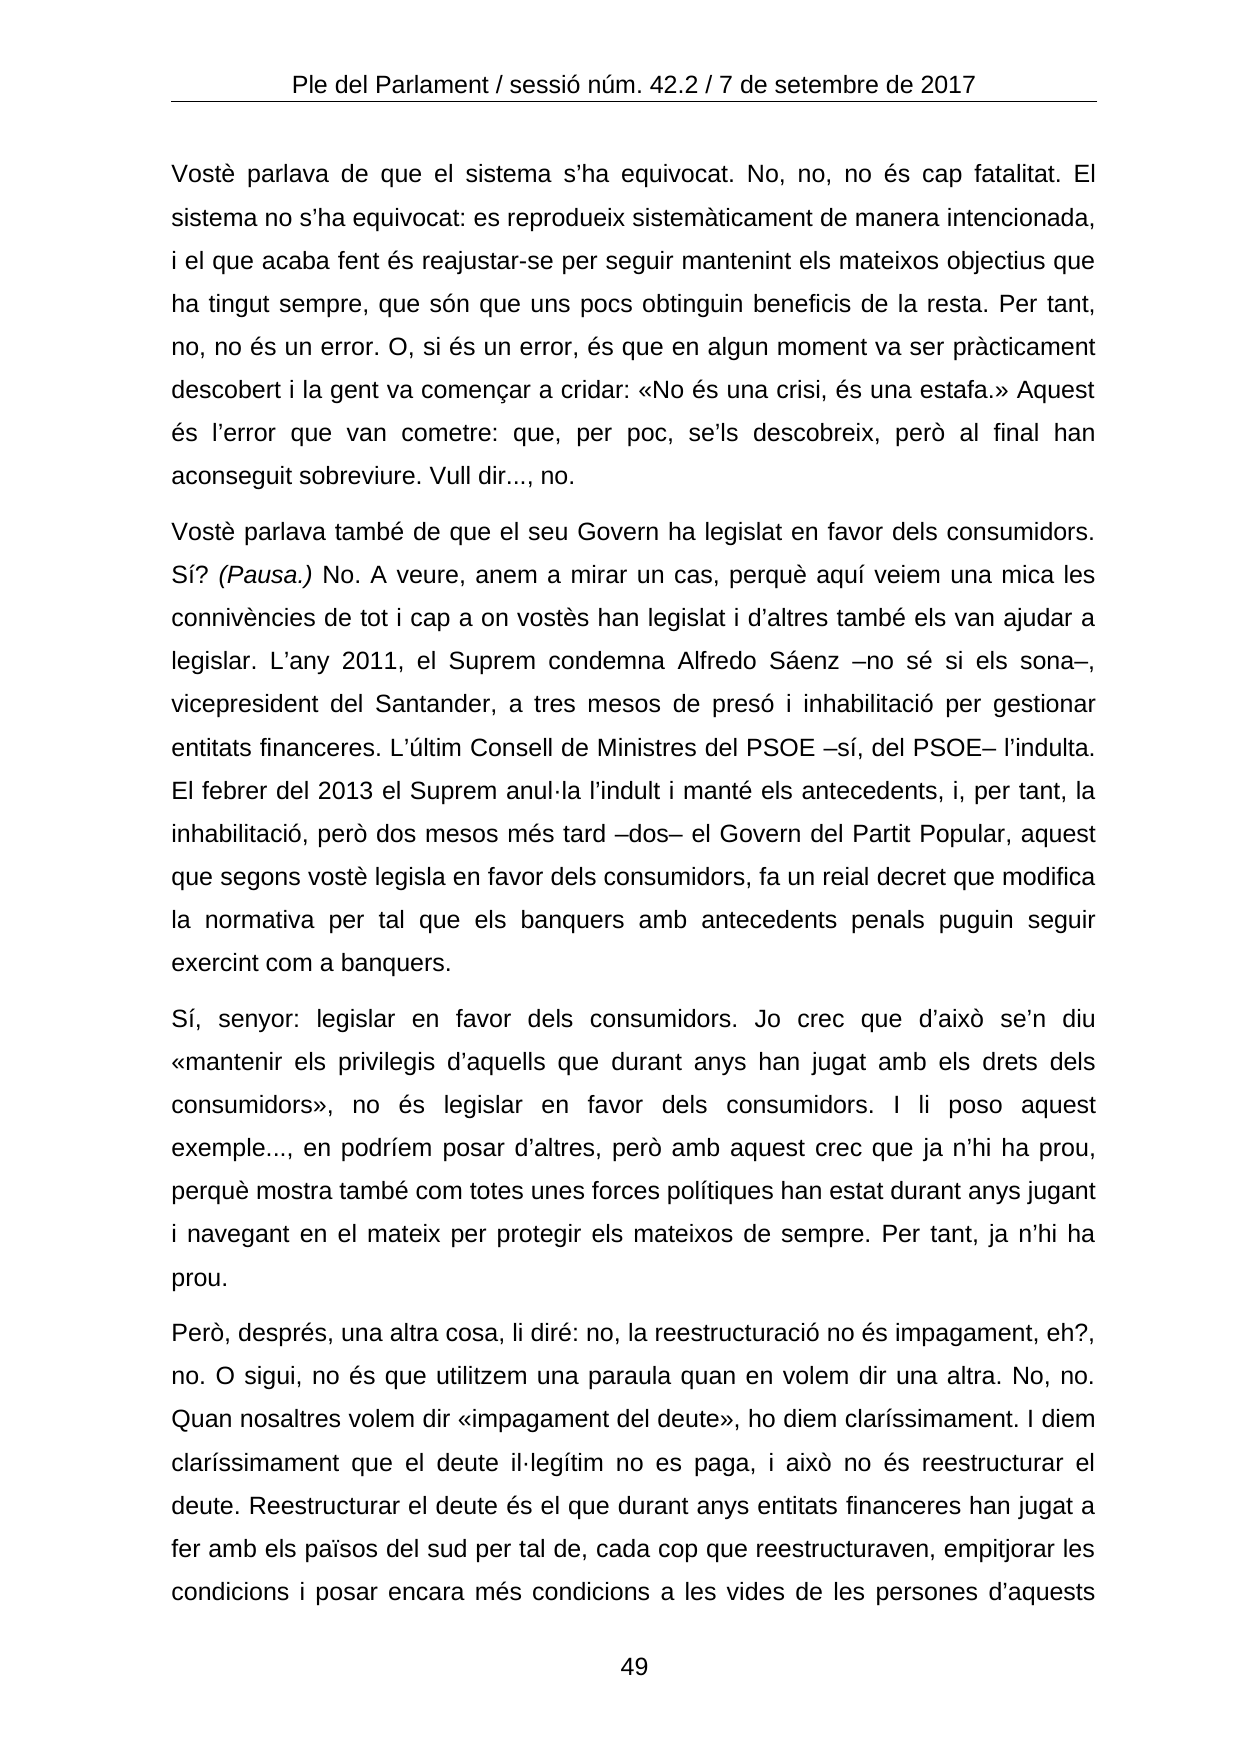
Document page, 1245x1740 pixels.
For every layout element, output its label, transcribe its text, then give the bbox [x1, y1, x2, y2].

text Vostè parlava de que el sistema s’ha equivocat. No, no, no és cap fatalitat. El sistema no s’ha equivocat: es reprodueix sistemàticament de manera intencionada, i el que acaba fent és reajustar-se per seguir mantenint els mateixos objectius que ha tingut sempre, que són que uns pocs obtinguin beneficis de la resta. Per tant, no, no és un error. O, si és un error, és que en algun moment va ser pràcticament descobert i la gent va començar a cridar: «No és una crisi, és una estafa.» Aquest és l’error que van cometre: que, per poc, se’ls descobreix, però al final han aconseguit sobreviure. Vull dir..., no. [171, 159, 1097, 490]
text Vostè parlava també de que el seu Govern ha legislat en favor dels consumidors. Sí? (Pausa.) No. A veure, anem a mirar un cas, perquè aquí veiem una mica les connivències de tot i cap a on vostès han legislat i d’altres també els van ajudar a legislar. L’any 2011, el Suprem condemna Alfredo Sáenz –no sé si els sona–, vicepresident del Santander, a tres mesos de presó i inhabilitació per gestionar entitats financeres. L’últim Consell de Ministres del PSOE –sí, del PSOE– l’indulta. El febrer del 2013 el Suprem anul·la l’indult i manté els antecedents, i, per tant, la inhabilitació, però dos mesos més tard –dos– el Govern del Partit Popular, aquest que segons vostè legisla en favor dels consumidors, fa un reial decret que modifica la normativa per tal que els banquers amb antecedents penals puguin seguir exercint com a banquers. [171, 517, 1097, 977]
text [171, 1318, 1097, 1606]
text Sí, senyor: legislar en favor dels consumidors. Jo crec que d’això se’n diu «mantenir els privilegis d’aquells que durant anys han jugat amb els drets dels consumidors», no és legislar en favor dels consumidors. I li poso aquest exemple..., en podríem posar d’altres, però amb aquest crec que ja n’hi ha prou, perquè mostra també com totes unes forces polítiques han estat durant anys jugant i navegant en el mateix per protegir els mateixos de sempre. Per tant, ja n’hi ha prou. [171, 1004, 1097, 1291]
